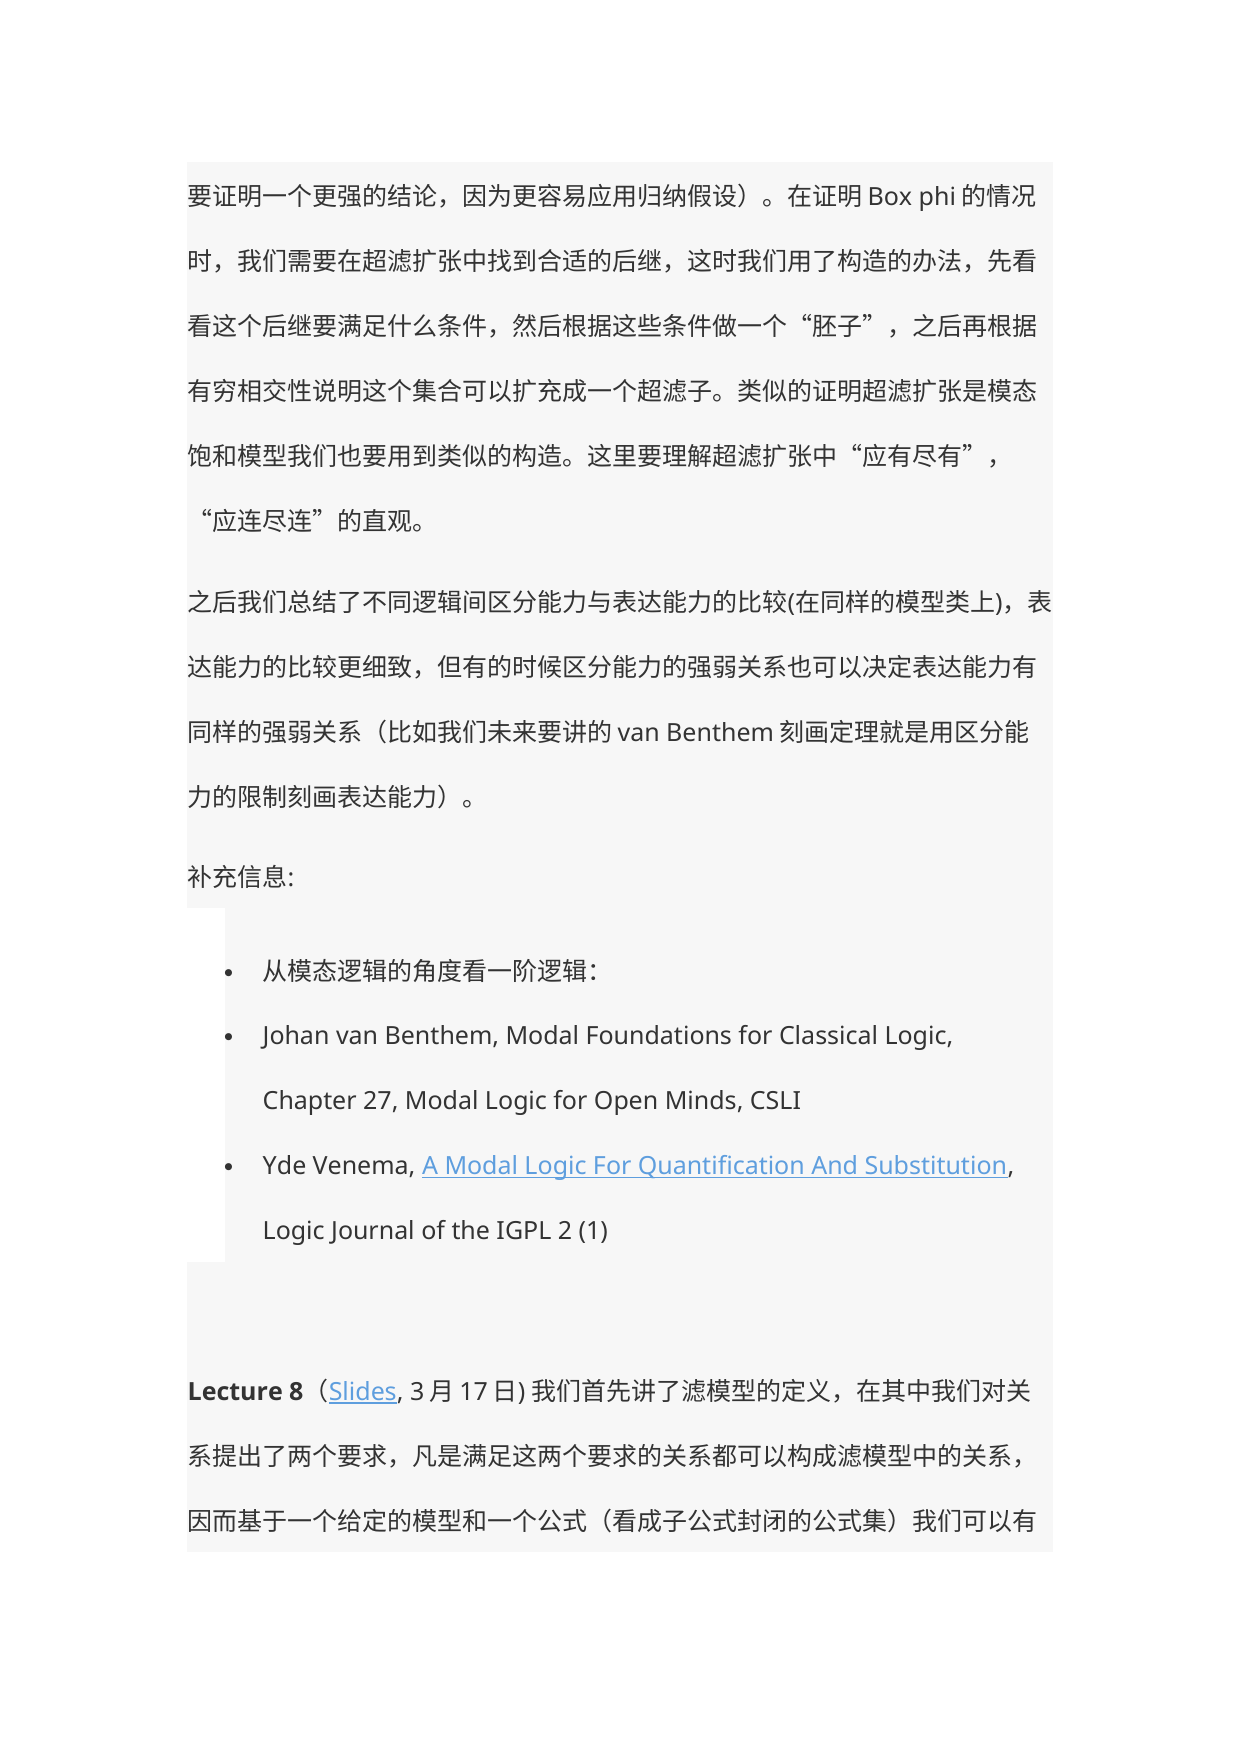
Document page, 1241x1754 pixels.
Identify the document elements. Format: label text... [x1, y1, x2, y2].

list Yde Venema, A Modal Logic For Quantification And Substitution, Logic Journal of the IGPL 2 (1) [225, 1132, 1053, 1262]
list Johan van Benthem, Modal Foundations for Classical Logic, Chapter 27, Modal Logic for Open Minds, CSLI [225, 1002, 1053, 1132]
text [187, 162, 1053, 552]
text 之后我们总结了不同逻辑间区分能力与表达能力的比较(在同样的模型类上)，表达能力的比较更细致，但有的时候区分能力的强弱关系也可以决定表达能力有同样的强弱关系（比如我们未来要讲的van Benthem刻画定理就是用区分能力的限制刻画表达能力）。 [187, 568, 1053, 828]
text 补充信息: [187, 843, 1053, 908]
list 从模态逻辑的角度看一阶逻辑： [225, 937, 1053, 1002]
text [187, 1292, 1053, 1552]
